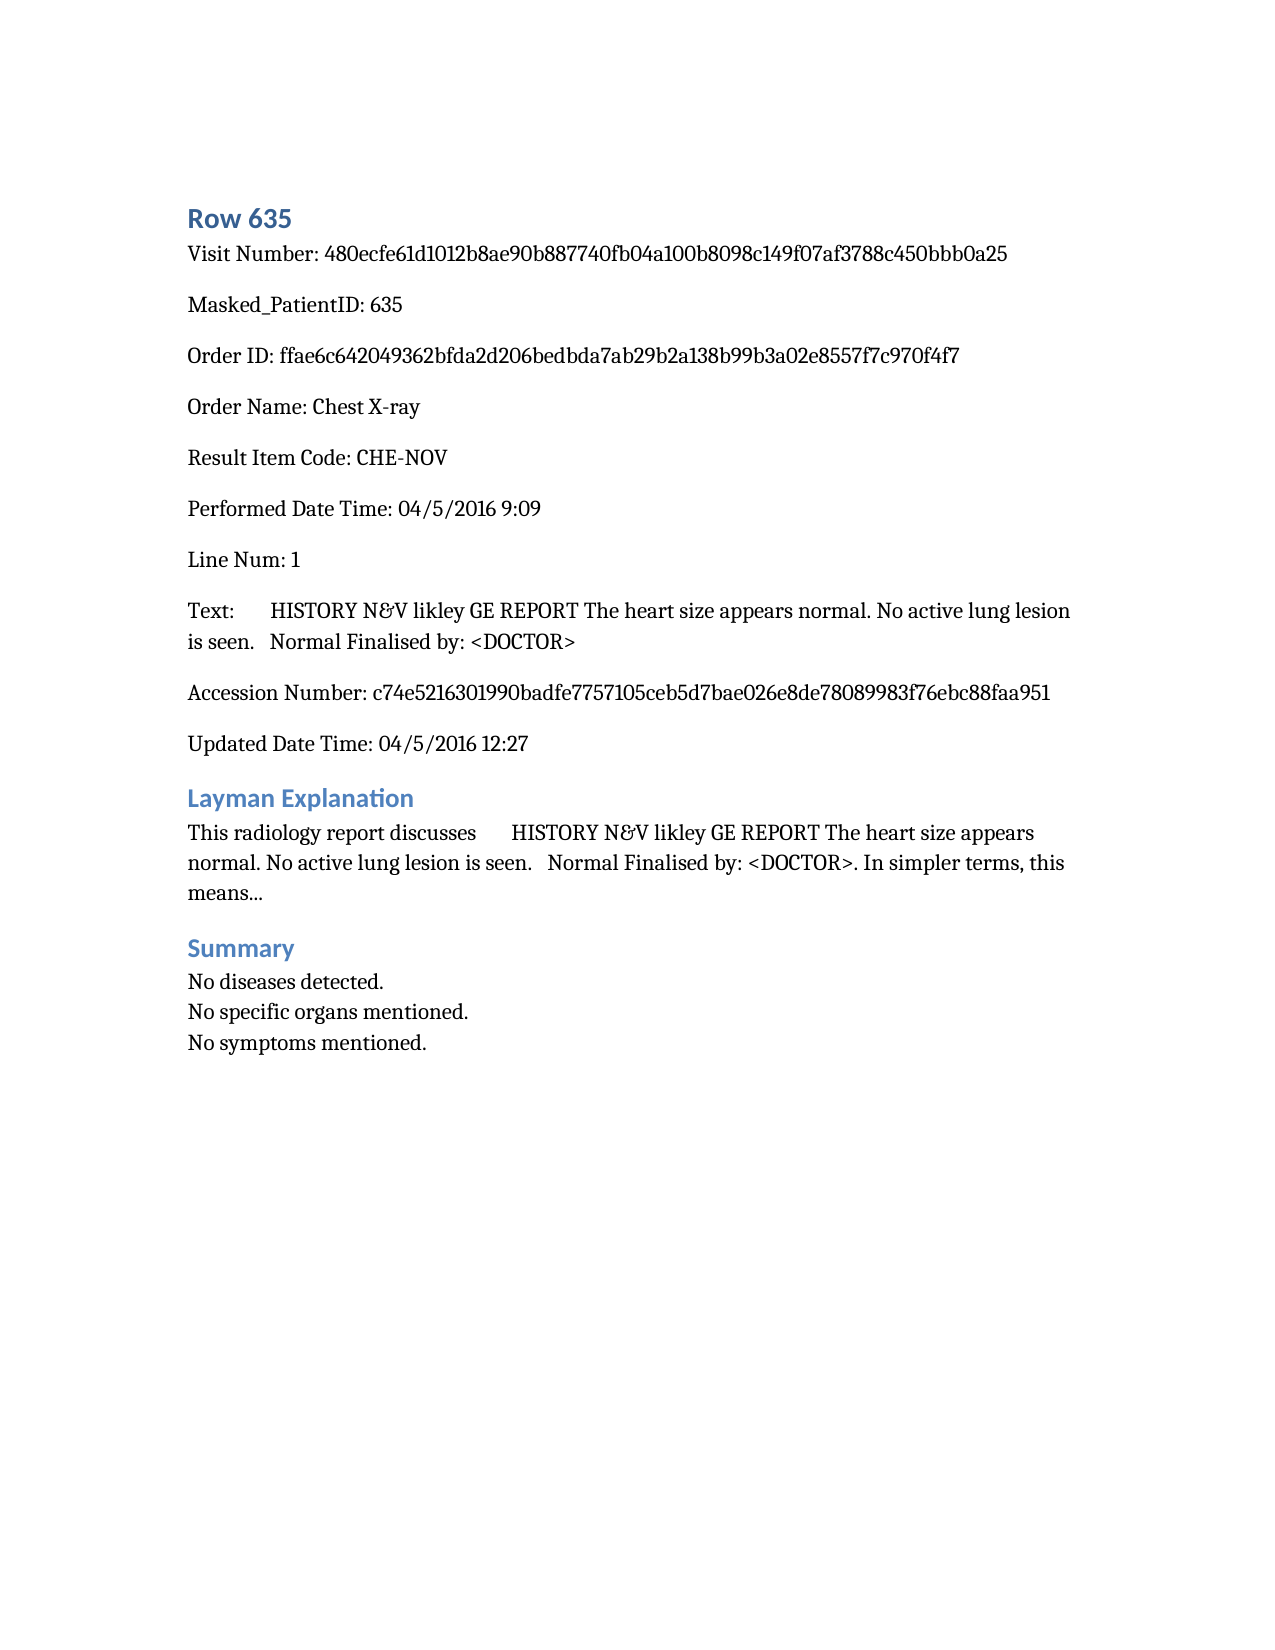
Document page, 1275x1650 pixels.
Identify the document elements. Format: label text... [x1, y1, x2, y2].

text Accession Number: c74e5216301990badfe7757105ceb5d7bae026e8de78089983f76ebc88faa951 [187, 679, 1087, 706]
subtitle Row 635 [187, 200, 1087, 236]
text This radiology report discusses HISTORY N&V likley GE REPORT The heart size appears normal. No active lung lesion is seen. Normal Finalised by: <DOCTOR>. In simpler terms, this means... [187, 819, 1087, 906]
text Performed Date Time: 04/5/2016 9:09 [187, 496, 1087, 522]
text No diseases detected. No specific organs mentioned. No symptoms mentioned. [187, 969, 1087, 1056]
text Order Name: Chest X-ray [187, 394, 1087, 420]
text Masked_PatientID: 635 [187, 292, 1087, 318]
text Updated Date Time: 04/5/2016 12:27 [187, 731, 1087, 757]
subtitle Summary [187, 931, 1087, 964]
text Order ID: ffae6c642049362bfda2d206bedbda7ab29b2a138b99b3a02e8557f7c970f4f7 [187, 343, 1087, 369]
text Visit Number: 480ecfe61d1012b8ae90b887740fb04a100b8098c149f07af3788c450bbb0a25 [187, 241, 1087, 267]
text Line Num: 1 [187, 547, 1087, 573]
text Text: HISTORY N&V likley GE REPORT The heart size appears normal. No active lung lesion is seen. Normal Finalised by: <DOCTOR> [187, 598, 1087, 655]
subtitle Layman Explanation [187, 782, 1087, 814]
text Result Item Code: CHE-NOV [187, 445, 1087, 471]
